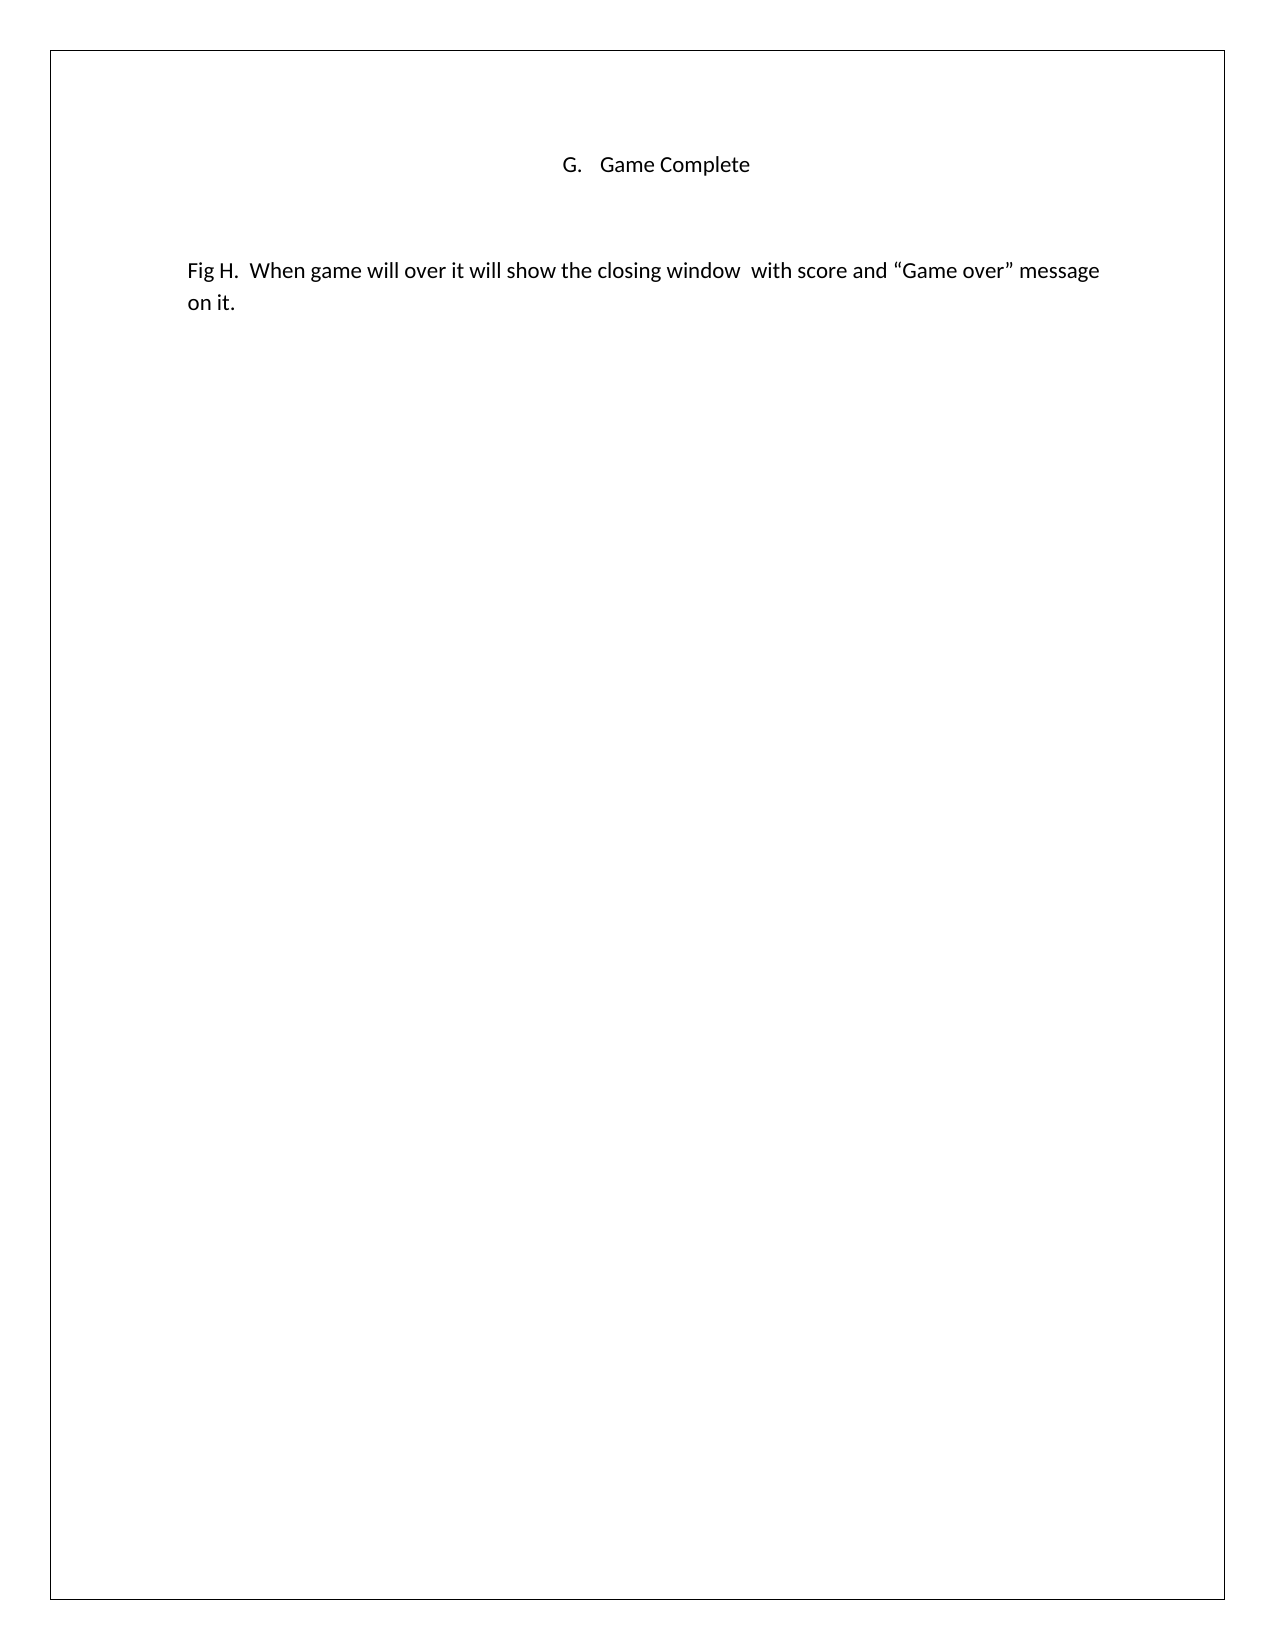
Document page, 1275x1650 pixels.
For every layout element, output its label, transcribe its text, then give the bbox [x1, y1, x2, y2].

text Fig H. When game will over it will show the closing window with score and “Game over” message on it. [187, 256, 1125, 316]
list Game Complete [187, 150, 1125, 178]
